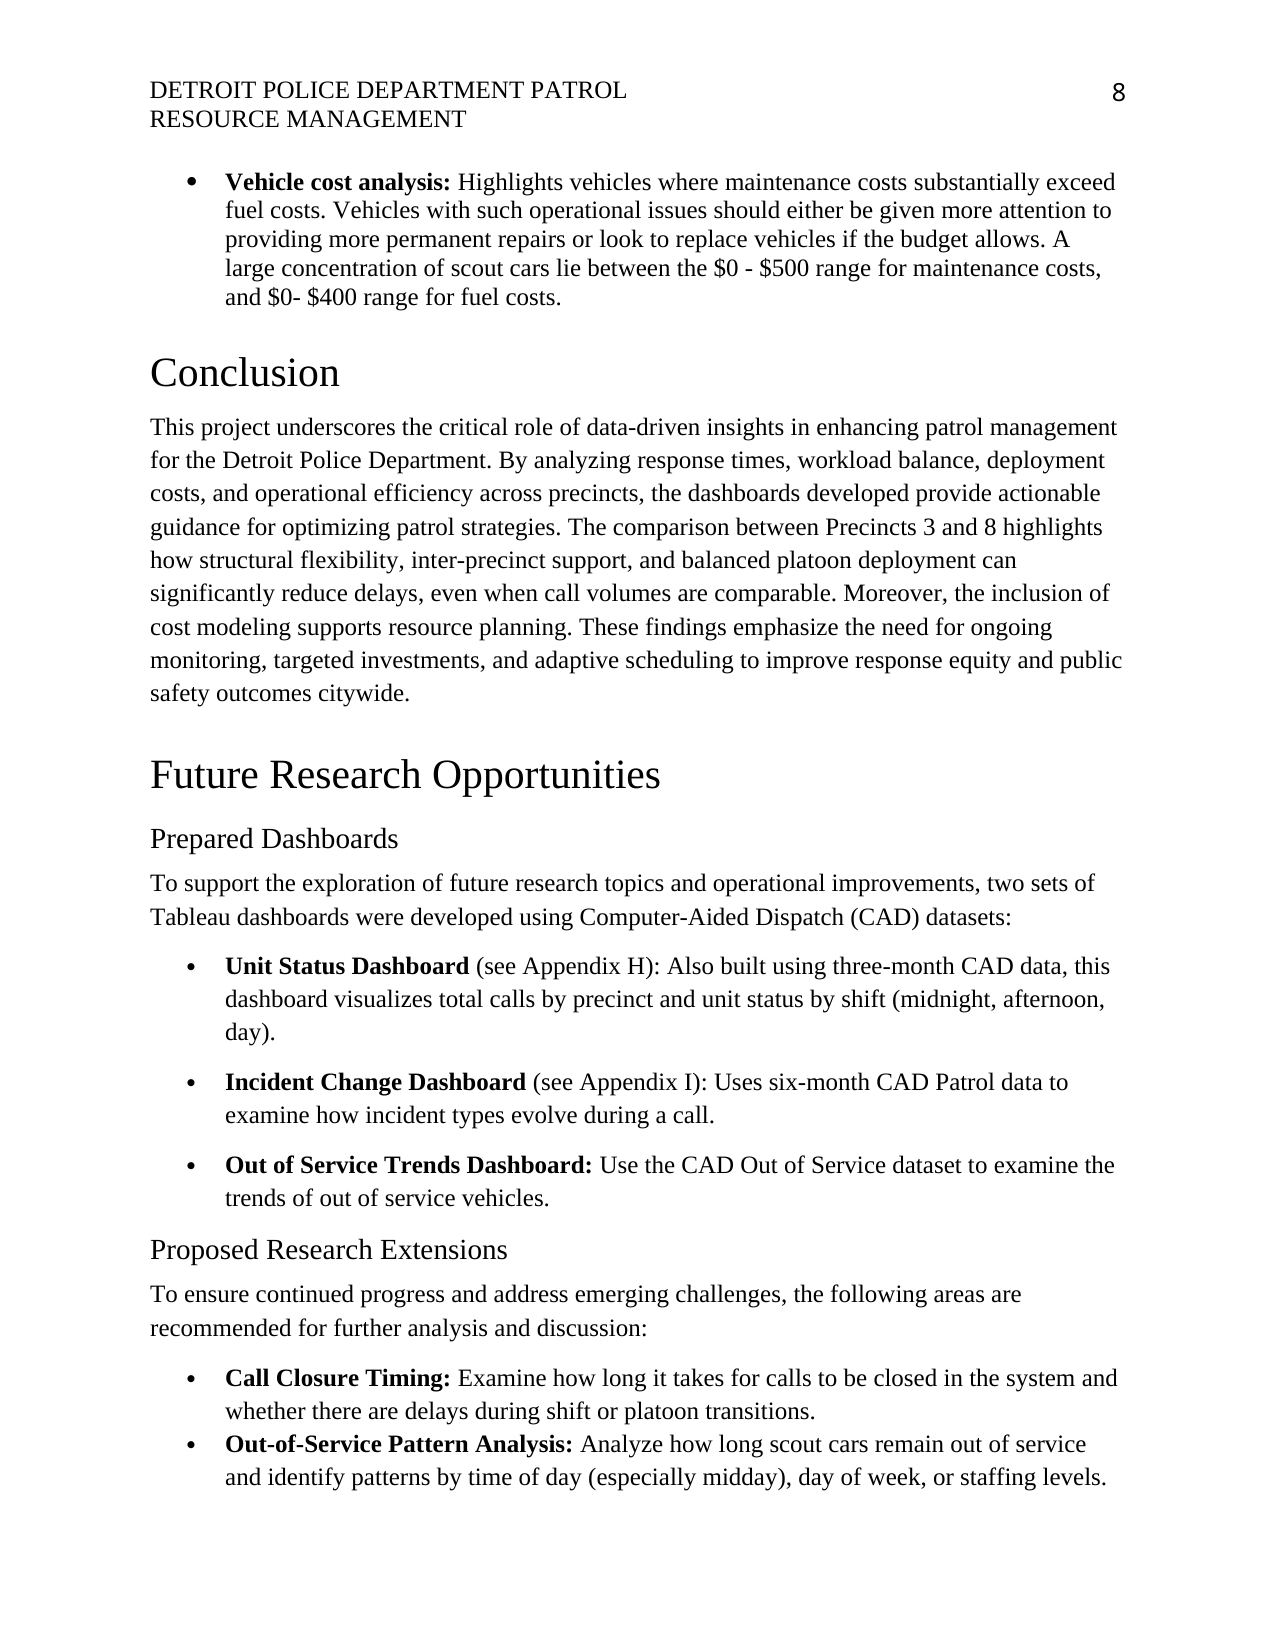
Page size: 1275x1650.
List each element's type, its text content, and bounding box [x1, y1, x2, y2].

text This project underscores the critical role of data-driven insights in enhancing patrol management for the Detroit Police Department. By analyzing response times, workload balance, deployment costs, and operational efficiency across precincts, the dashboards developed provide actionable guidance for optimizing patrol strategies. The comparison between Precincts 3 and 8 highlights how structural flexibility, inter-precinct support, and balanced platoon deployment can significantly reduce delays, even when call volumes are comparable. Moreover, the inclusion of cost modeling supports resource planning. These findings emphasize the need for ongoing monitoring, targeted investments, and adaptive scheduling to improve response equity and public safety outcomes citywide. [150, 412, 1125, 707]
subtitle Proposed Research Extensions [150, 1232, 1125, 1266]
subtitle Conclusion [150, 348, 1125, 396]
subtitle Prepared Dashboards [150, 821, 1125, 855]
list Call Closure Timing: Examine how long it takes for calls to be closed in the system and whether there are delays during shift or platoon transitions. [187, 1363, 1125, 1425]
list Out of Service Trends Dashboard: Use the CAD Out of Service dataset to examine the trends of out of service vehicles. [187, 1150, 1125, 1211]
list Incident Change Dashboard (see Appendix I): Uses six-month CAD Patrol data to examine how incident types evolve during a call. [187, 1067, 1125, 1129]
list Unit Status Dashboard (see Appendix H): Also built using three-month CAD data, this dashboard visualizes total calls by precinct and unit status by shift (midnight, afternoon, day). [187, 951, 1125, 1046]
text To ensure continued progress and address emerging challenges, the following areas are recommended for further analysis and discussion: [150, 1279, 1125, 1342]
subtitle Future Research Opportunities [150, 749, 1125, 797]
text To support the exploration of future research topics and operational improvements, two sets of Tableau dashboards were developed using Computer-Aided Dispatch (CAD) datasets: [150, 868, 1125, 930]
list Vehicle cost analysis: Highlights vehicles where maintenance costs substantially exceed fuel costs. Vehicles with such operational issues should either be given more attention to providing more permanent repairs or look to replace vehicles if the budget allows. A large concentration of scout cars lie between the $0 - $500 range for maintenance costs, and $0- $400 range for fuel costs. [187, 167, 1125, 310]
list Out-of-Service Pattern Analysis: Analyze how long scout cars remain out of service and identify patterns by time of day (especially midday), day of week, or staffing levels. [187, 1429, 1125, 1491]
